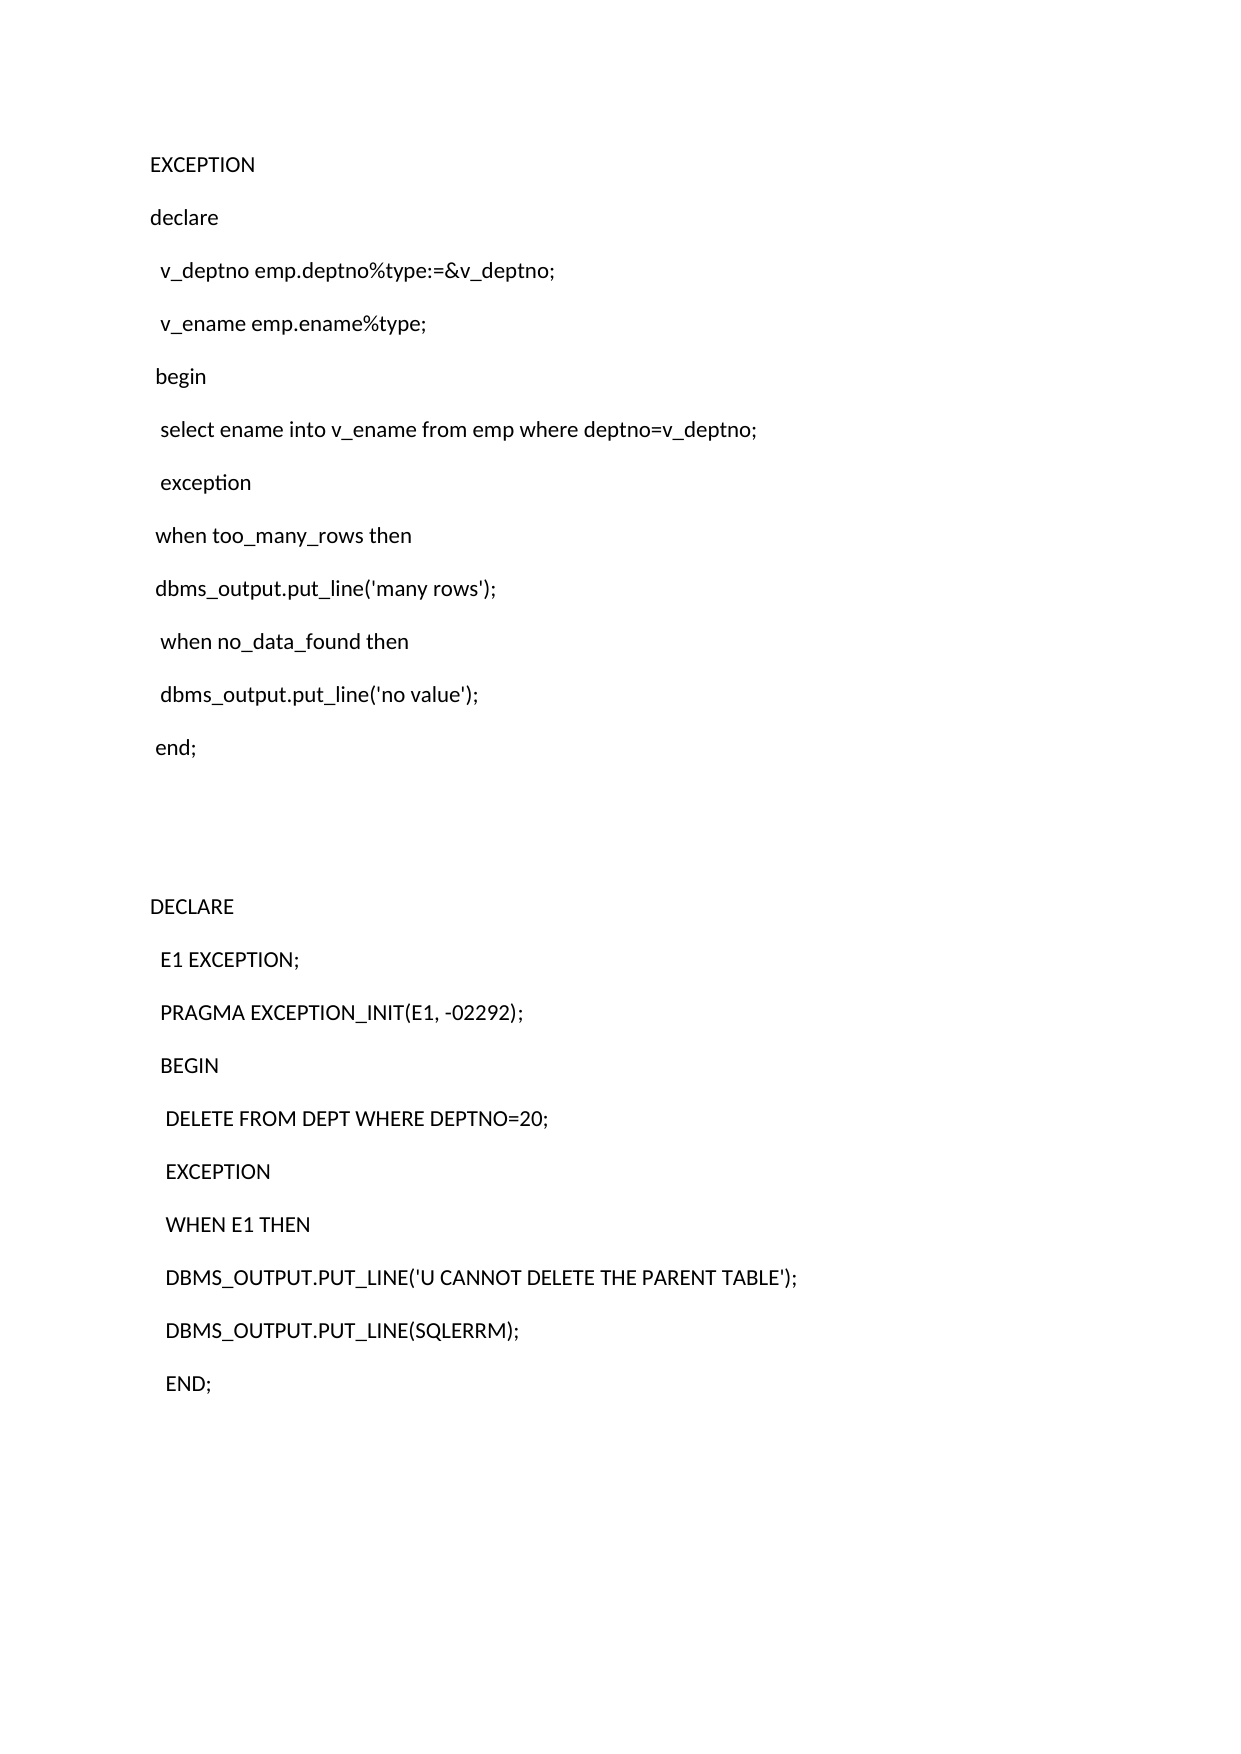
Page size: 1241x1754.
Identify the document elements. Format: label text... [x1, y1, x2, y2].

text dbms_output.put_line('no value'); [150, 680, 1090, 708]
text DECLARE [150, 892, 1090, 920]
text EXCEPTION [150, 1157, 1090, 1185]
text DELETE FROM DEPT WHERE DEPTNO=20; [150, 1104, 1090, 1132]
text v_ename emp.ename%type; [150, 309, 1090, 337]
text when no_data_found then [150, 627, 1090, 655]
text EXCEPTION [150, 150, 1090, 178]
text declare [150, 203, 1090, 231]
text DBMS_OUTPUT.PUT_LINE('U CANNOT DELETE THE PARENT TABLE'); [150, 1263, 1090, 1291]
text when too_many_rows then [150, 521, 1090, 549]
text exception [150, 468, 1090, 496]
text v_deptno emp.deptno%type:=&v_deptno; [150, 256, 1090, 284]
text DBMS_OUTPUT.PUT_LINE(SQLERRM); [150, 1316, 1090, 1344]
text BEGIN [150, 1051, 1090, 1079]
text PRAGMA EXCEPTION_INIT(E1, -02292); [150, 998, 1090, 1026]
text dbms_output.put_line('many rows'); [150, 574, 1090, 602]
text end; [150, 733, 1090, 761]
text select ename into v_ename from emp where deptno=v_deptno; [150, 415, 1090, 443]
text END; [150, 1369, 1090, 1397]
text begin [150, 362, 1090, 390]
text WHEN E1 THEN [150, 1210, 1090, 1238]
text E1 EXCEPTION; [150, 945, 1090, 973]
